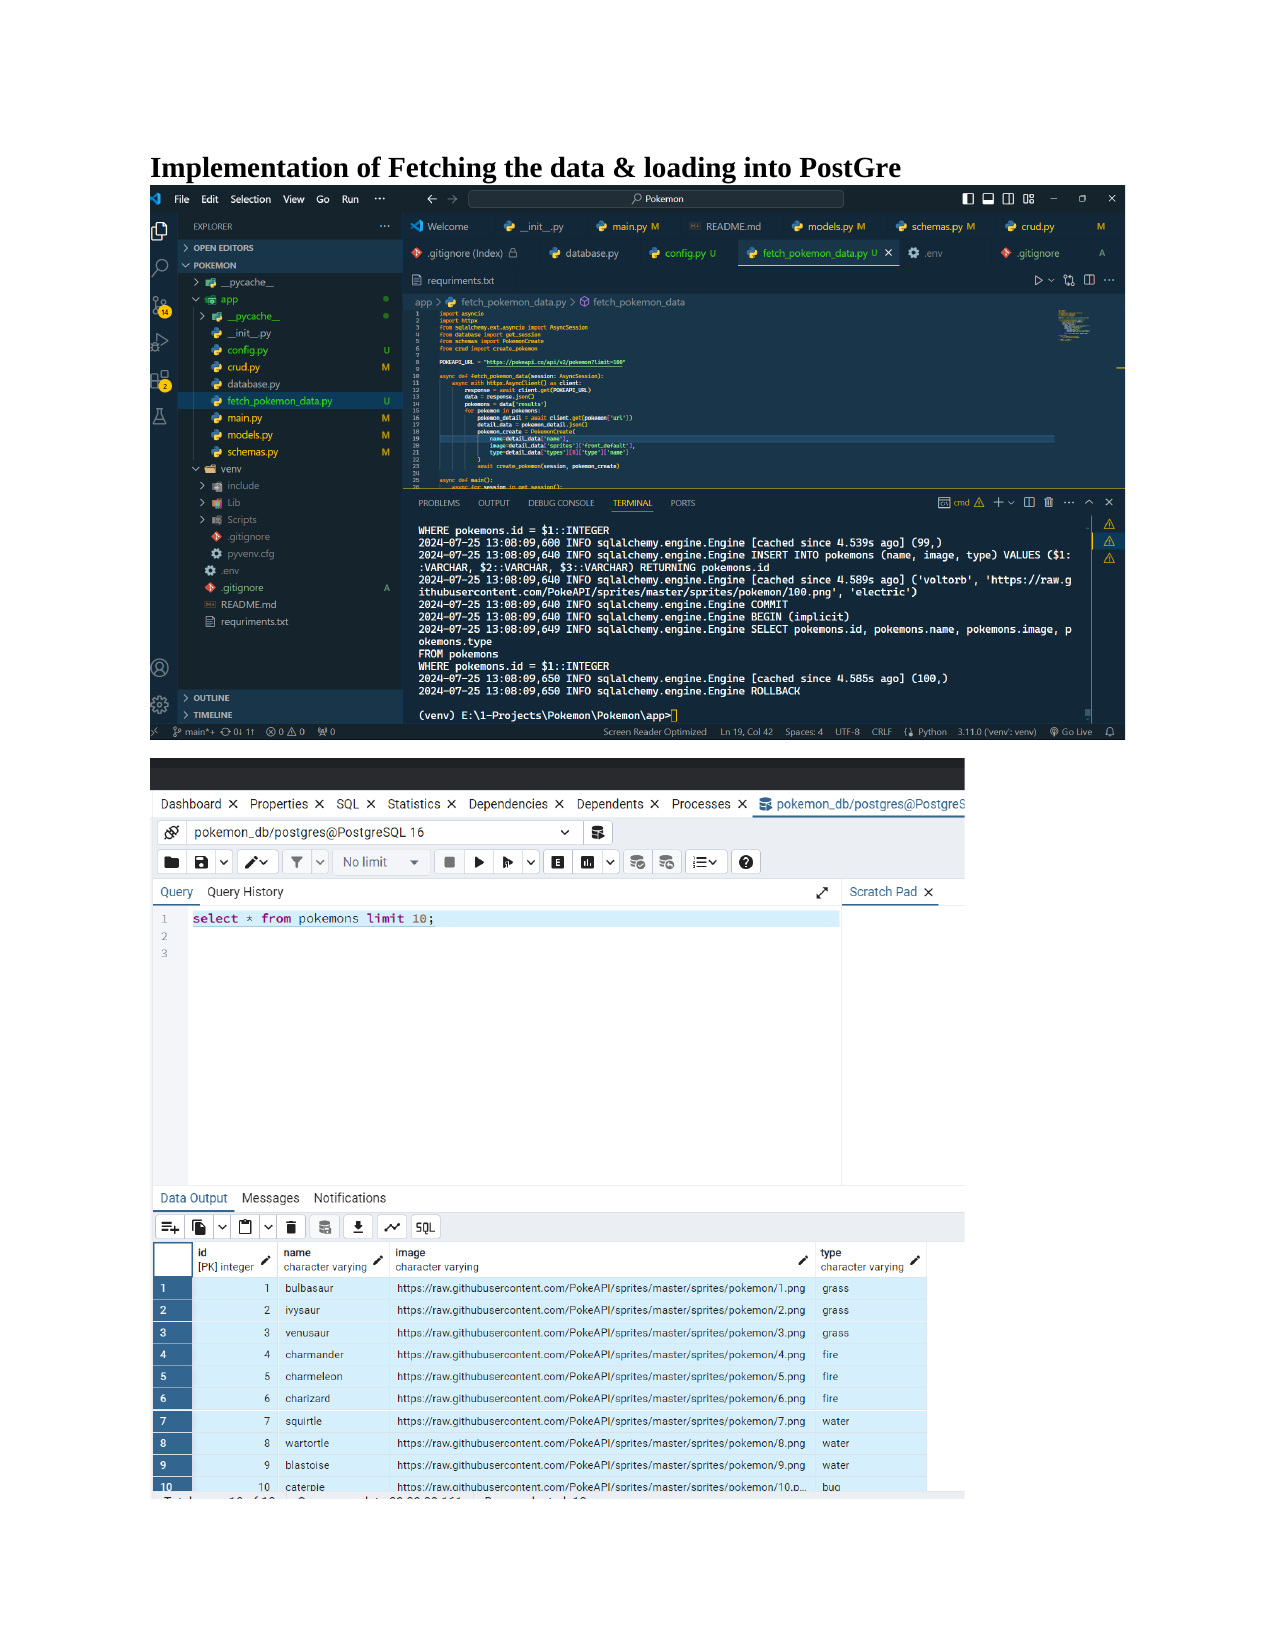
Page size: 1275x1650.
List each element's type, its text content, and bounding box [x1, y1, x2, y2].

picture [150, 758, 965, 1499]
text Implementation of Fetching the data & loading into PostGre [150, 150, 1125, 185]
picture [150, 185, 1125, 740]
